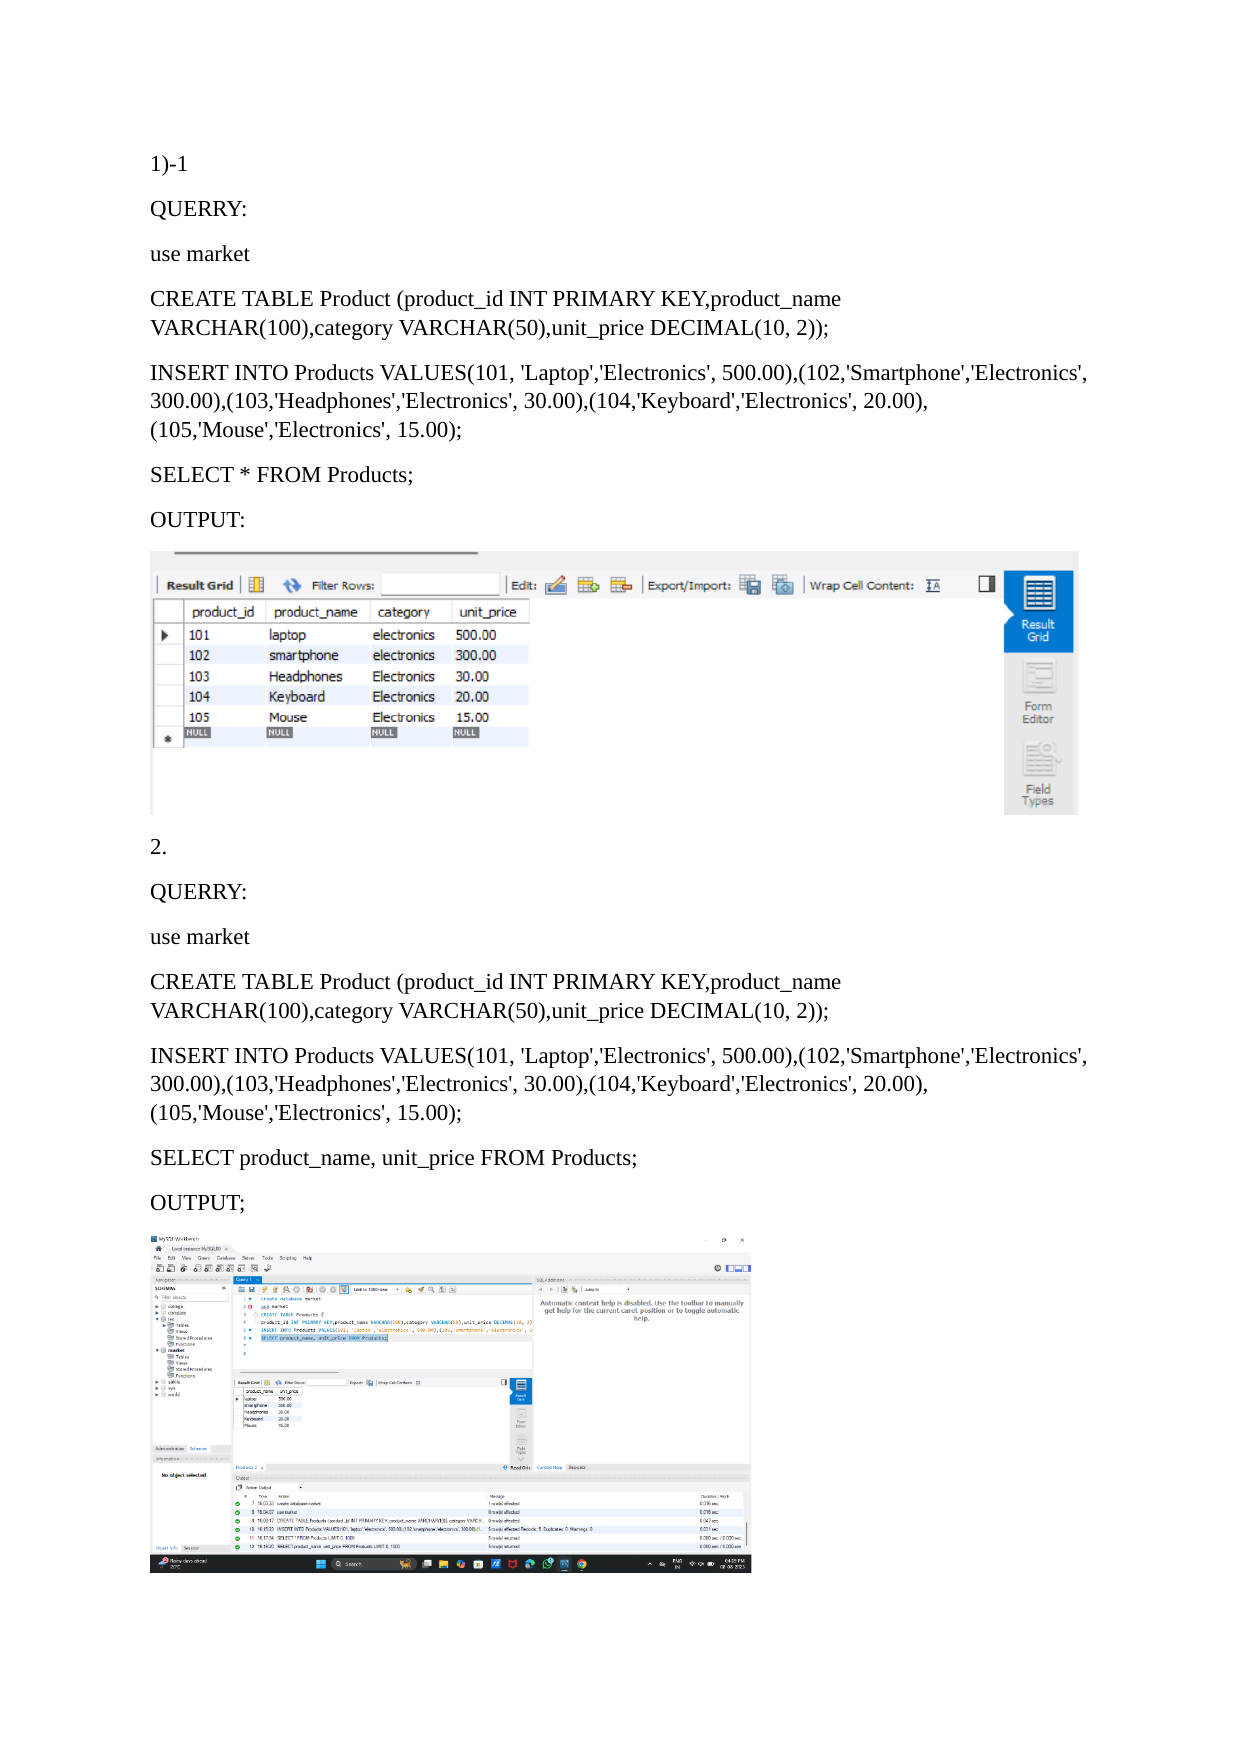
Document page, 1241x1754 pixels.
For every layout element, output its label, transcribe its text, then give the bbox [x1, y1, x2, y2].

picture [150, 551, 1091, 815]
text CREATE TABLE Product (product_id INT PRIMARY KEY,product_name VARCHAR(100),category VARCHAR(50),unit_price DECIMAL(10, 2)); [150, 968, 1090, 1023]
picture [150, 1234, 752, 1573]
text QUERRY: [150, 878, 1090, 904]
text 1)-1 [150, 150, 1090, 176]
text SELECT * FROM Products; [150, 461, 1090, 487]
text use market [150, 923, 1090, 950]
text use market [150, 240, 1090, 267]
text QUERRY: [150, 195, 1090, 221]
text INSERT INTO Products VALUES(101, 'Laptop','Electronics', 500.00),(102,'Smartphone','Electronics', 300.00),(103,'Headphones','Electronics', 30.00),(104,'Keyboard','Electronics', 20.00),(105,'Mouse','Electronics', 15.00); [150, 1042, 1090, 1125]
text SELECT product_name, unit_price FROM Products; [150, 1144, 1090, 1170]
text OUTPUT: [150, 506, 1090, 532]
text 2. [150, 833, 1090, 859]
text CREATE TABLE Product (product_id INT PRIMARY KEY,product_name VARCHAR(100),category VARCHAR(50),unit_price DECIMAL(10, 2)); [150, 285, 1090, 340]
text INSERT INTO Products VALUES(101, 'Laptop','Electronics', 500.00),(102,'Smartphone','Electronics', 300.00),(103,'Headphones','Electronics', 30.00),(104,'Keyboard','Electronics', 20.00),(105,'Mouse','Electronics', 15.00); [150, 359, 1090, 442]
text OUTPUT; [150, 1189, 1090, 1215]
